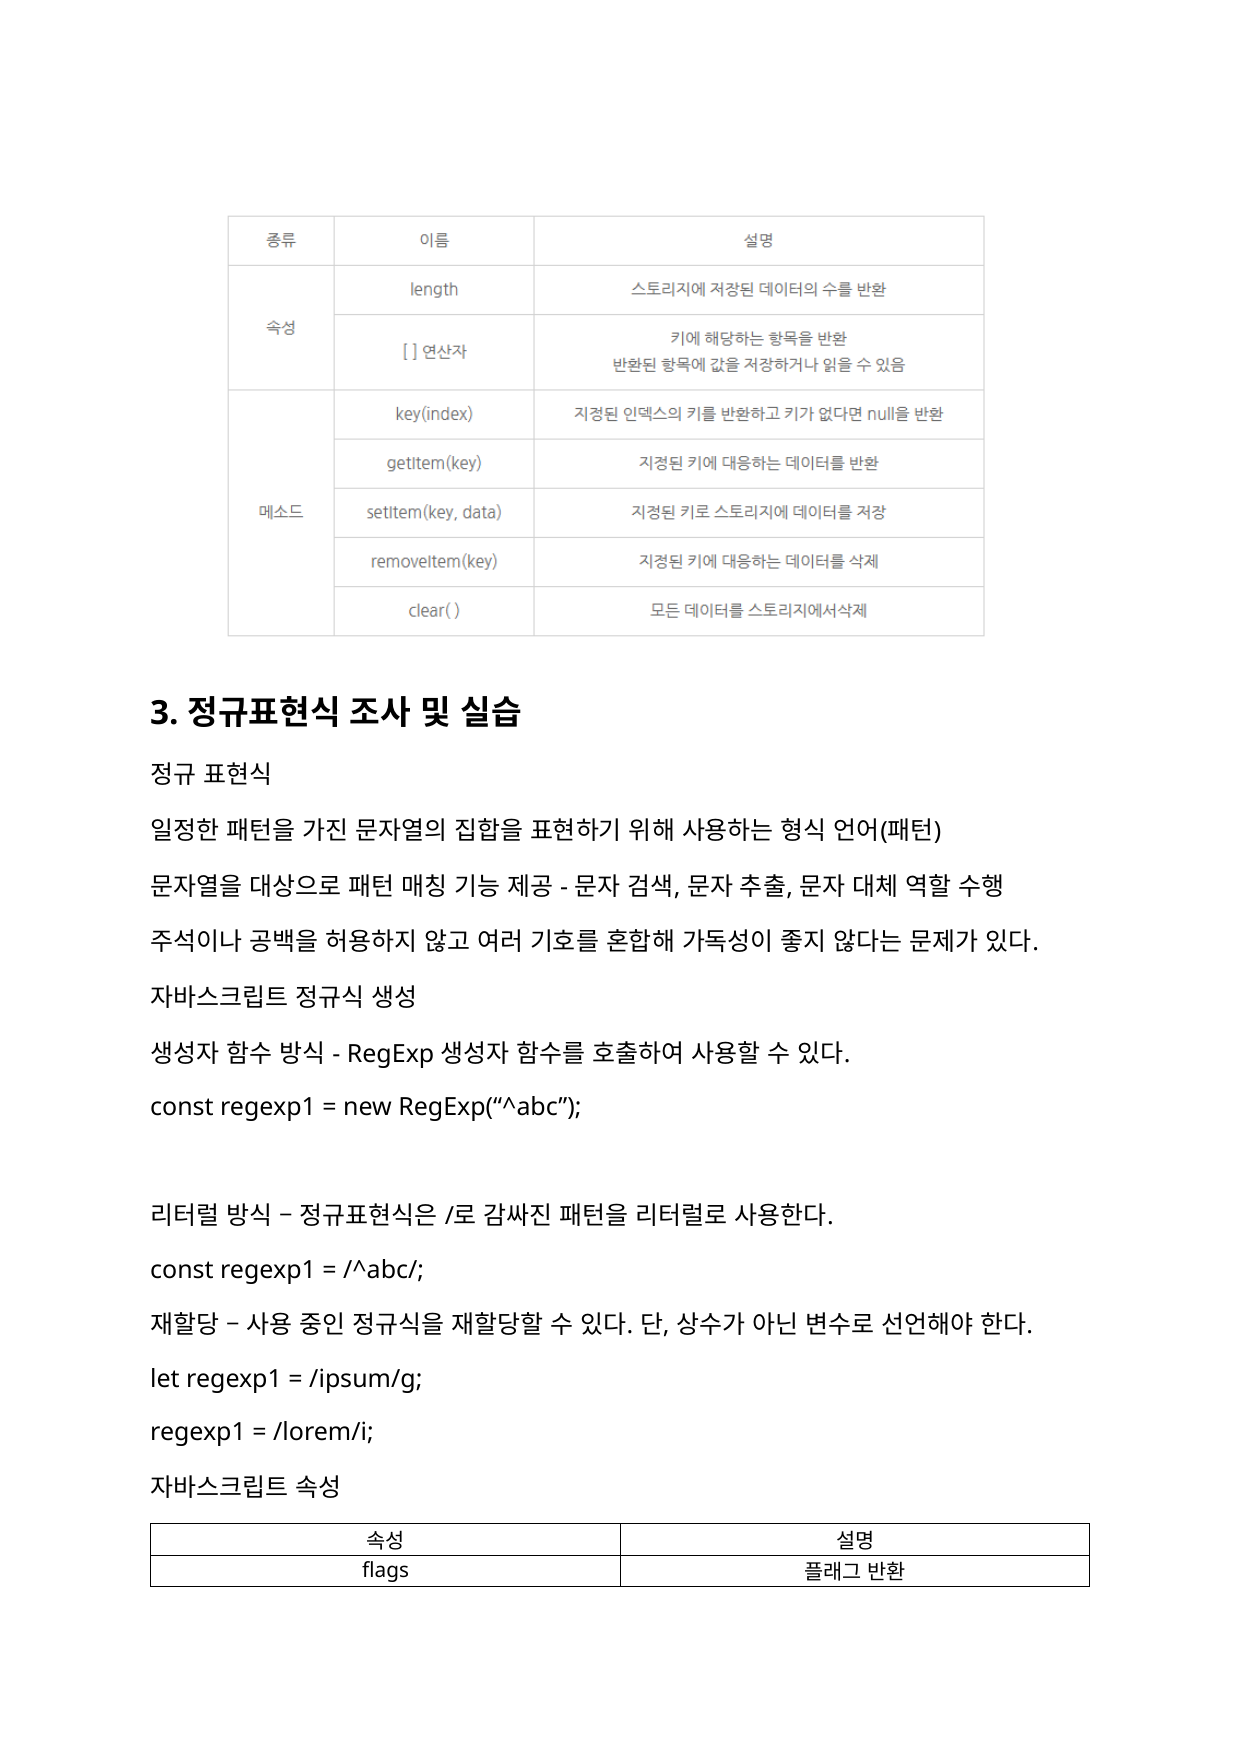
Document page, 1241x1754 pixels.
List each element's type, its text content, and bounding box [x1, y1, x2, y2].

picture [150, 177, 1091, 667]
text 재할당 – 사용 중인 정규식을 재할당할 수 있다. 단, 상수가 아닌 변수로 선언해야 한다. [150, 1305, 1090, 1341]
table_cell 플래그 반환 [621, 1556, 1089, 1586]
text 자바스크립트 속성 [150, 1467, 1090, 1504]
text 자바스크립트 정규식 생성 [150, 977, 1090, 1014]
text const regexp1 = new RegExp(“^abc”); [150, 1089, 1090, 1123]
text const regexp1 = /^abc/; [150, 1251, 1090, 1286]
text 3. 정규표현식 조사 및 실습 [150, 686, 1090, 734]
text regexp1 = /lorem/i; [150, 1414, 1090, 1448]
text 리터럴 방식 – 정규표현식은 /로 감싸진 패턴을 리터럴로 사용한다. [150, 1196, 1090, 1232]
table_header 속성 [151, 1524, 620, 1554]
text let regexp1 = /ipsum/g; [150, 1361, 1090, 1395]
table_cell flags [151, 1556, 620, 1586]
text 생성자 함수 방식 - RegExp 생성자 함수를 호출하여 사용할 수 있다. [150, 1033, 1090, 1069]
table_header 설명 [621, 1524, 1089, 1554]
text 주석이나 공백을 허용하지 않고 여러 기호를 혼합해 가독성이 좋지 않다는 문제가 있다. [150, 922, 1090, 958]
text 문자열을 대상으로 패턴 매칭 기능 제공 - 문자 검색, 문자 추출, 문자 대체 역할 수행 [150, 866, 1090, 902]
text 정규 표현식 [150, 754, 1090, 791]
text 일정한 패턴을 가진 문자열의 집합을 표현하기 위해 사용하는 형식 언어(패턴) [150, 810, 1090, 846]
